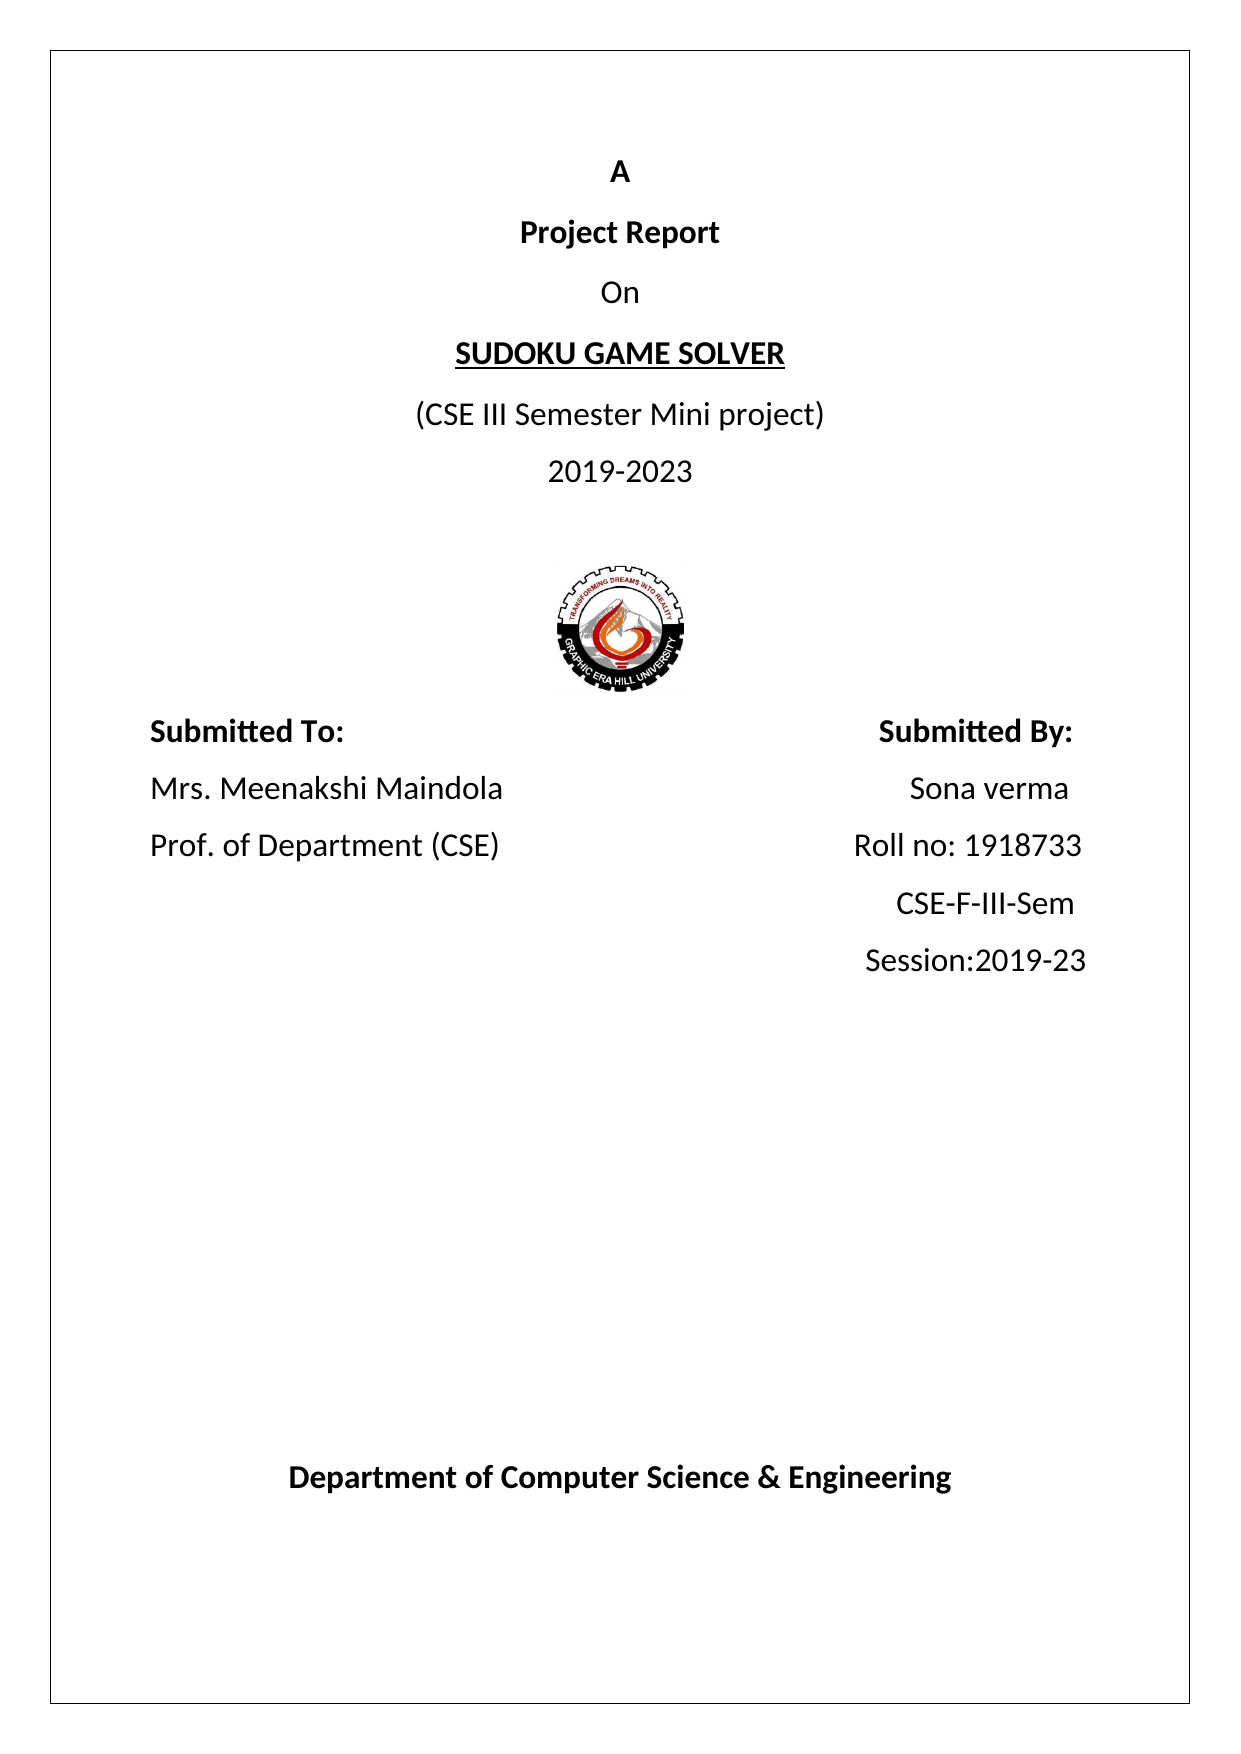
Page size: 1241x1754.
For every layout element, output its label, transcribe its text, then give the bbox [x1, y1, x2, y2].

text Project Report [150, 211, 1090, 251]
text (CSE III Semester Mini project) [150, 392, 1090, 433]
text Department of Computer Science & Engineering [150, 1456, 1090, 1497]
text SUDOKU GAME SOLVER [150, 332, 1090, 373]
text Mrs. Meenakshi Maindola Sona verma [150, 767, 1090, 808]
text Prof. of Department (CSE) Roll no: 1918733 [150, 824, 1090, 865]
text Session:2019-23 [150, 939, 1090, 980]
text A [150, 150, 1090, 191]
text 2019-2023 [150, 450, 1090, 491]
text Submitted To: Submitted By: [150, 710, 1090, 750]
text CSE-F-III-Sem [150, 882, 1090, 923]
picture [556, 564, 685, 693]
text On [150, 271, 1090, 312]
